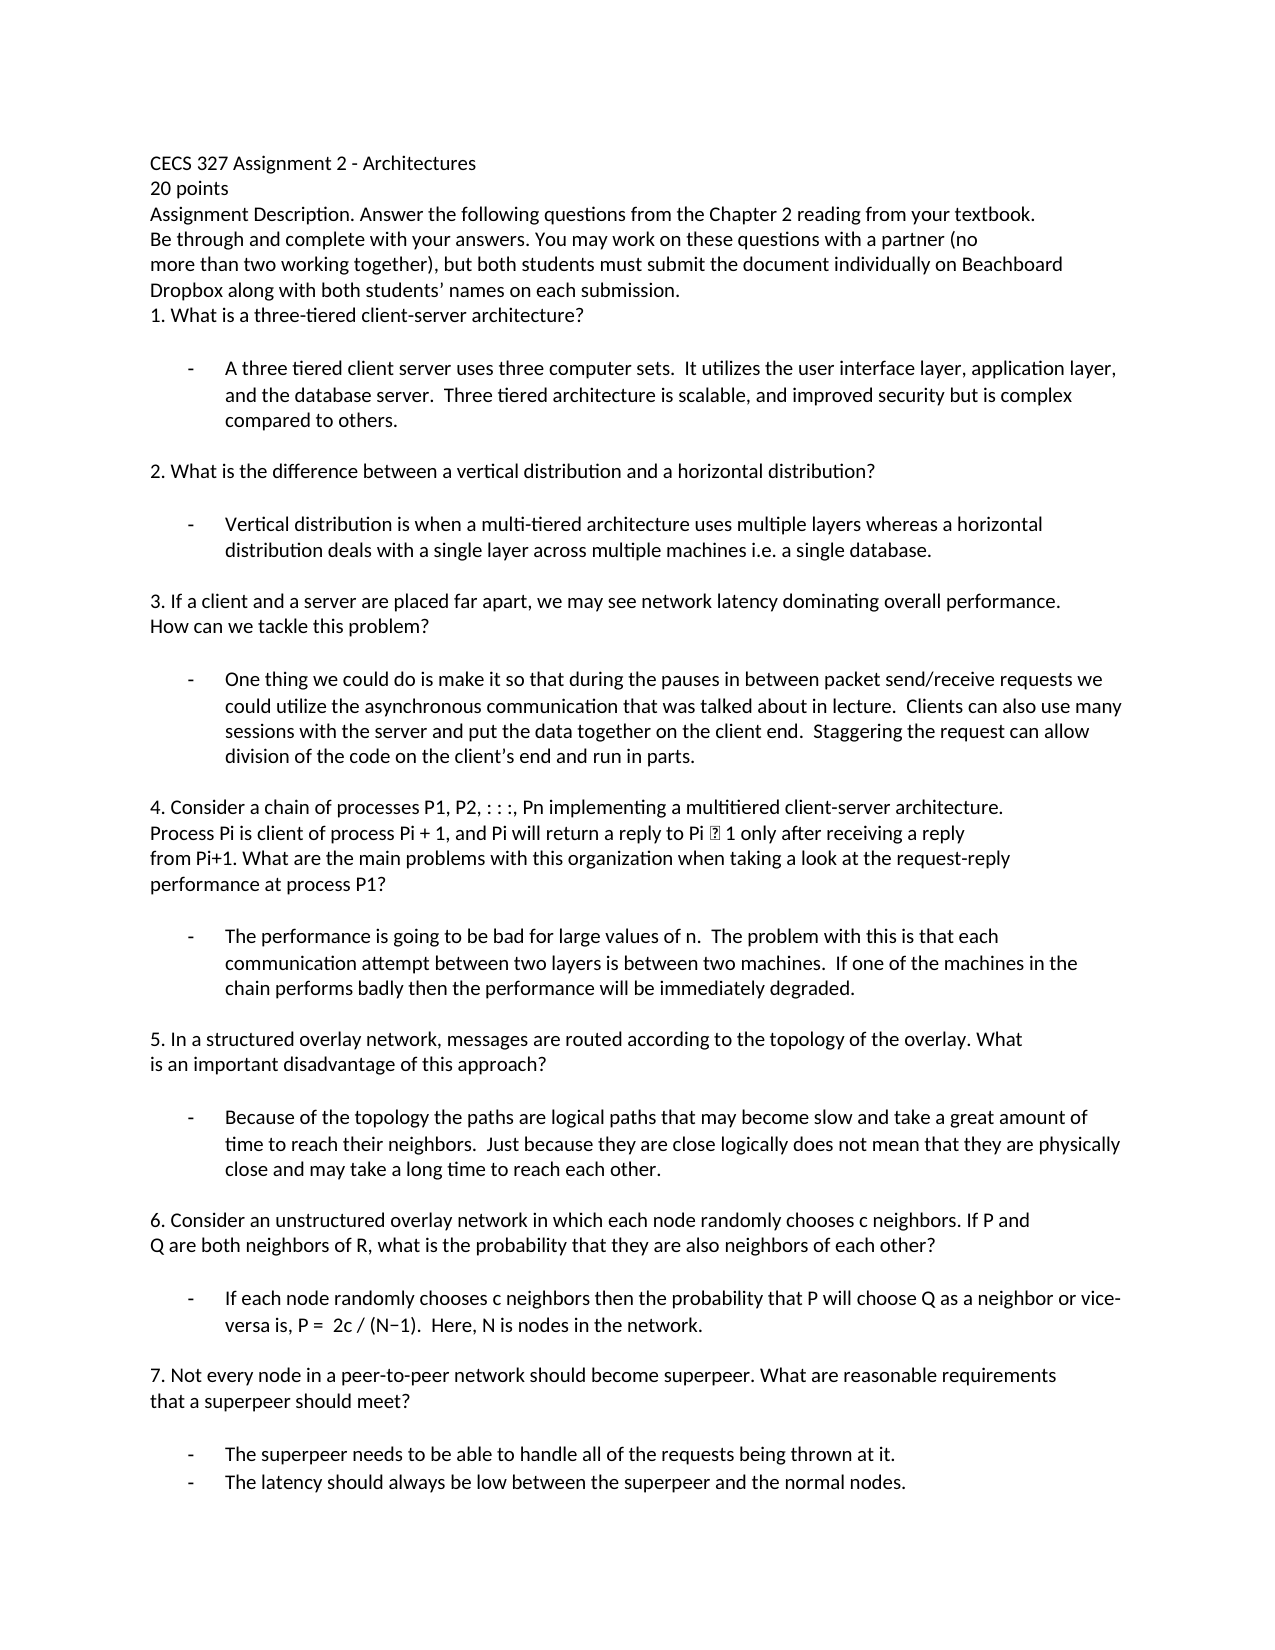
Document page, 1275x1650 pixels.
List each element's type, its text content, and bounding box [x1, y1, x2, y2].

list Because of the topology the paths are logical paths that may become slow and take a great amount of time to reach their neighbors. Just because they are close logically does not mean that they are physically close and may take a long time to reach each other. [187, 1102, 1125, 1182]
text is an important disadvantage of this approach? [150, 1052, 1125, 1077]
text 20 points [150, 175, 1125, 201]
list The superpeer needs to be able to handle all of the requests being thrown at it. [187, 1439, 1125, 1467]
text 1. What is a three-tiered client-server architecture? [150, 302, 1125, 328]
text performance at process P1? [150, 871, 1125, 896]
text Q are both neighbors of R, what is the probability that they are also neighbors of each other? [150, 1233, 1125, 1258]
text more than two working together), but both students must submit the document individually on Beachboard [150, 252, 1125, 277]
text 7. Not every node in a peer-to-peer network should become superpeer. What are reasonable requirements [150, 1363, 1125, 1388]
list The performance is going to be bad for large values of n. The problem with this is that each communication attempt between two layers is between two machines. If one of the machines in the chain performs badly then the performance will be immediately degraded. [187, 922, 1125, 1001]
list If each node randomly chooses c neighbors then the probability that P will choose Q as a neighbor or vice-versa is, P = 2c / (N−1). Here, N is nodes in the network. [187, 1283, 1125, 1337]
text 3. If a client and a server are placed far apart, we may see network latency dominating overall performance. [150, 588, 1125, 613]
text CECS 327 Assignment 2 - Architectures [150, 150, 1125, 175]
text 6. Consider an unstructured overlay network in which each node randomly chooses c neighbors. If P and [150, 1207, 1125, 1233]
text from Pi+1. What are the main problems with this organization when taking a look at the request-reply [150, 845, 1125, 871]
text Dropbox along with both students’ names on each submission. [150, 277, 1125, 302]
text How can we tackle this problem? [150, 613, 1125, 639]
list One thing we could do is make it so that during the pauses in between packet send/receive requests we could utilize the asynchronous communication that was talked about in lecture. Clients can also use many sessions with the server and put the data together on the client end. Staggering the request can allow division of the code on the client’s end and run in parts. [187, 664, 1125, 769]
text 5. In a structured overlay network, messages are routed according to the topology of the overlay. What [150, 1026, 1125, 1052]
text 2. What is the difference between a vertical distribution and a horizontal distribution? [150, 458, 1125, 483]
text Assignment Description. Answer the following questions from the Chapter 2 reading from your textbook. [150, 201, 1125, 226]
text that a superpeer should meet? [150, 1388, 1125, 1413]
list Vertical distribution is when a multi-tiered architecture uses multiple layers whereas a horizontal distribution deals with a single layer across multiple machines i.e. a single database. [187, 509, 1125, 563]
list A three tiered client server uses three computer sets. It utilizes the user interface layer, application layer, and the database server. Three tiered architecture is scalable, and improved security but is complex compared to others. [187, 353, 1125, 433]
text Process Pi is client of process Pi + 1, and Pi will return a reply to Pi 􀀀 1 only after receiving a reply [150, 820, 1125, 845]
text Be through and complete with your answers. You may work on these questions with a partner (no [150, 226, 1125, 252]
text 4. Consider a chain of processes P1, P2, : : :, Pn implementing a multitiered client-server architecture. [150, 794, 1125, 820]
list The latency should always be low between the superpeer and the normal nodes. [187, 1467, 1125, 1496]
